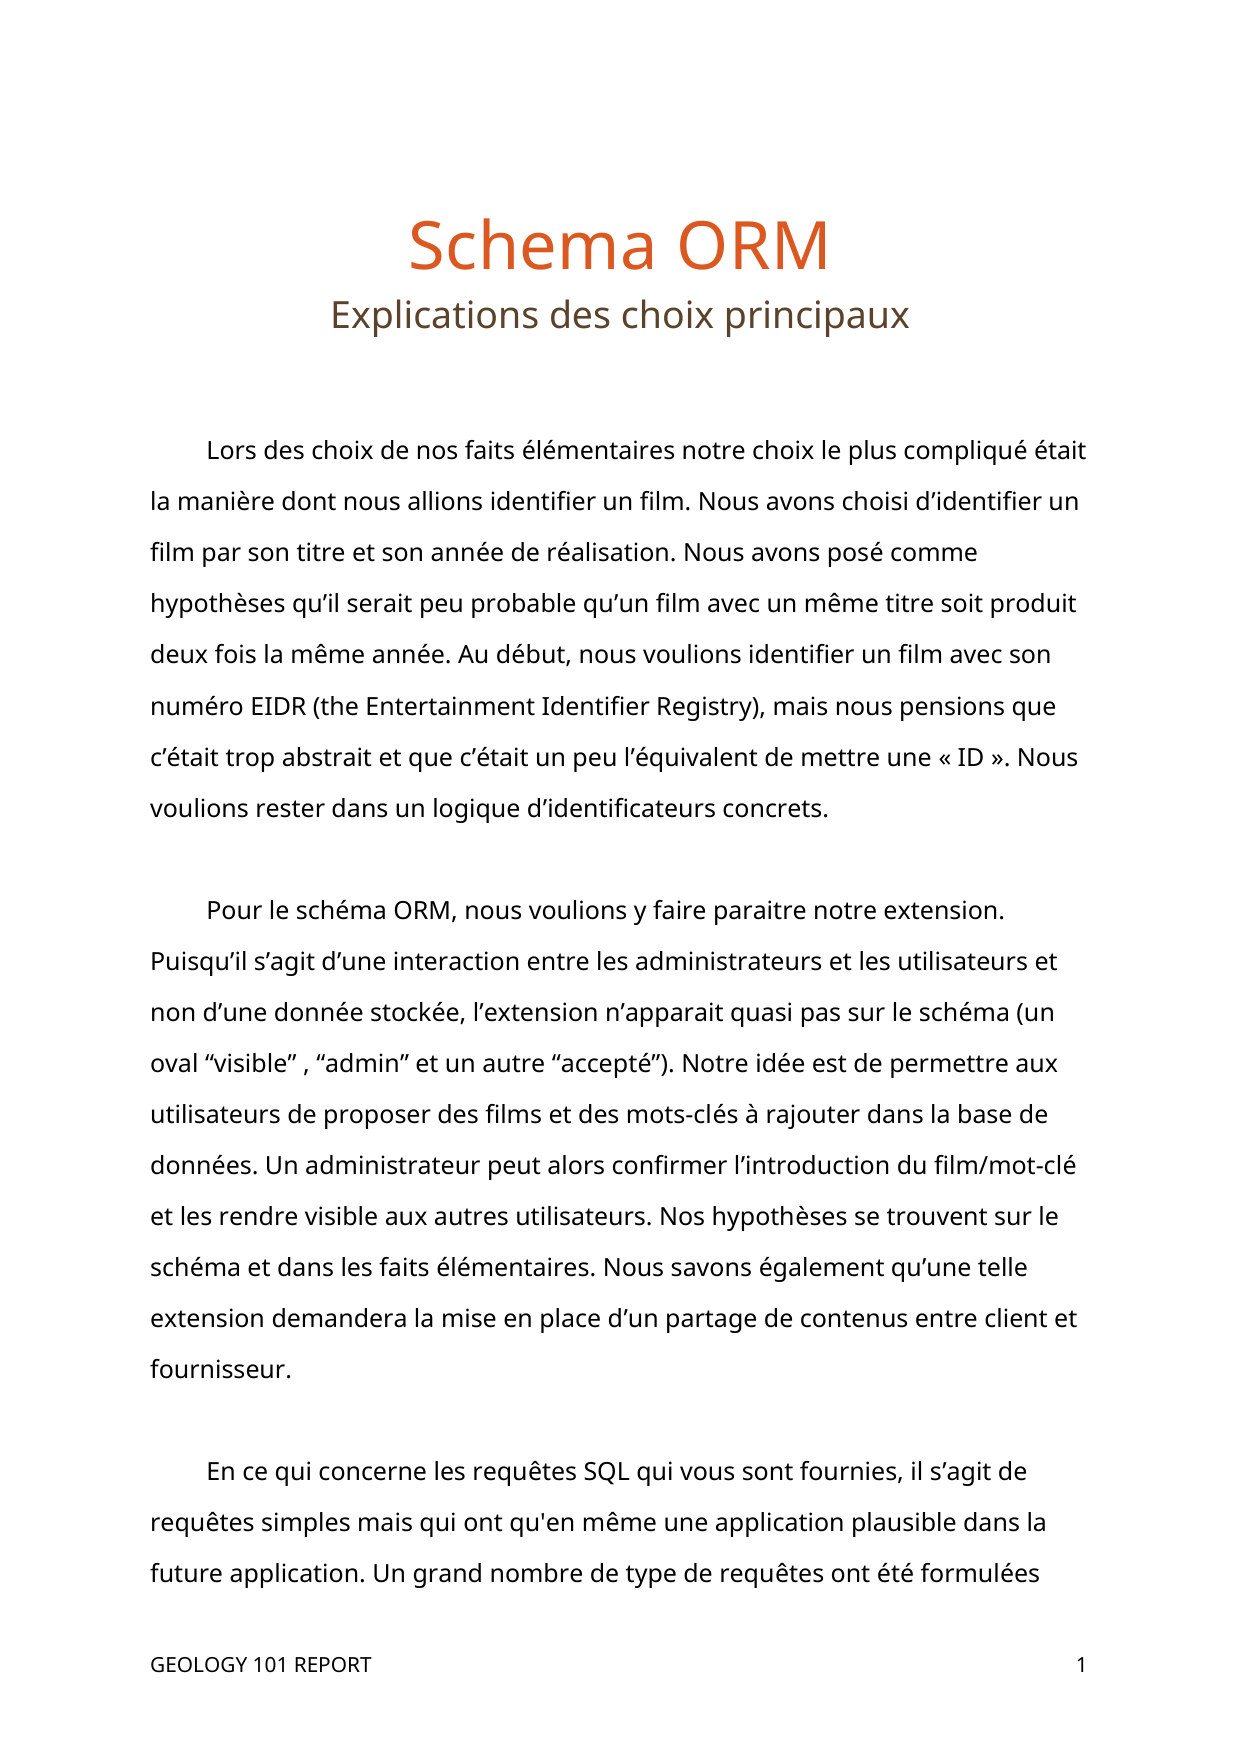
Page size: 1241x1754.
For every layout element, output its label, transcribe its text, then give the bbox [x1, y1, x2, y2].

subtitle Schema ORM [150, 198, 1090, 289]
subtitle Explications des choix principaux [150, 289, 1090, 340]
text Pour le schéma ORM, nous voulions y faire paraitre notre extension. Puisqu’il s’agit d’une interaction entre les administrateurs et les utilisateurs et non d’une donnée stockée, l’extension n’apparait quasi pas sur le schéma (un oval “visible” , “admin” et un autre “accepté”). Notre idée est de permettre aux utilisateurs de proposer des films et des mots-clés à rajouter dans la base de données. Un administrateur peut alors confirmer l’introduction du film/mot-clé et les rendre visible aux autres utilisateurs. Nos hypothèses se trouvent sur le schéma et dans les faits élémentaires. Nous savons également qu’une telle extension demandera la mise en place d’un partage de contenus entre client et fournisseur. [150, 892, 1090, 1386]
text Lors des choix de nos faits élémentaires notre choix le plus compliqué était la manière dont nous allions identifier un film. Nous avons choisi d’identifier un film par son titre et son année de réalisation. Nous avons posé comme hypothèses qu’il serait peu probable qu’un film avec un même titre soit produit deux fois la même année. Au début, nous voulions identifier un film avec son numéro EIDR (the Entertainment Identifier Registry), mais nous pensions que c’était trop abstrait et que c’était un peu l’équivalent de mettre une « ID ». Nous voulions rester dans un logique d’identificateurs concrets. [150, 433, 1090, 824]
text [150, 1454, 1090, 1590]
